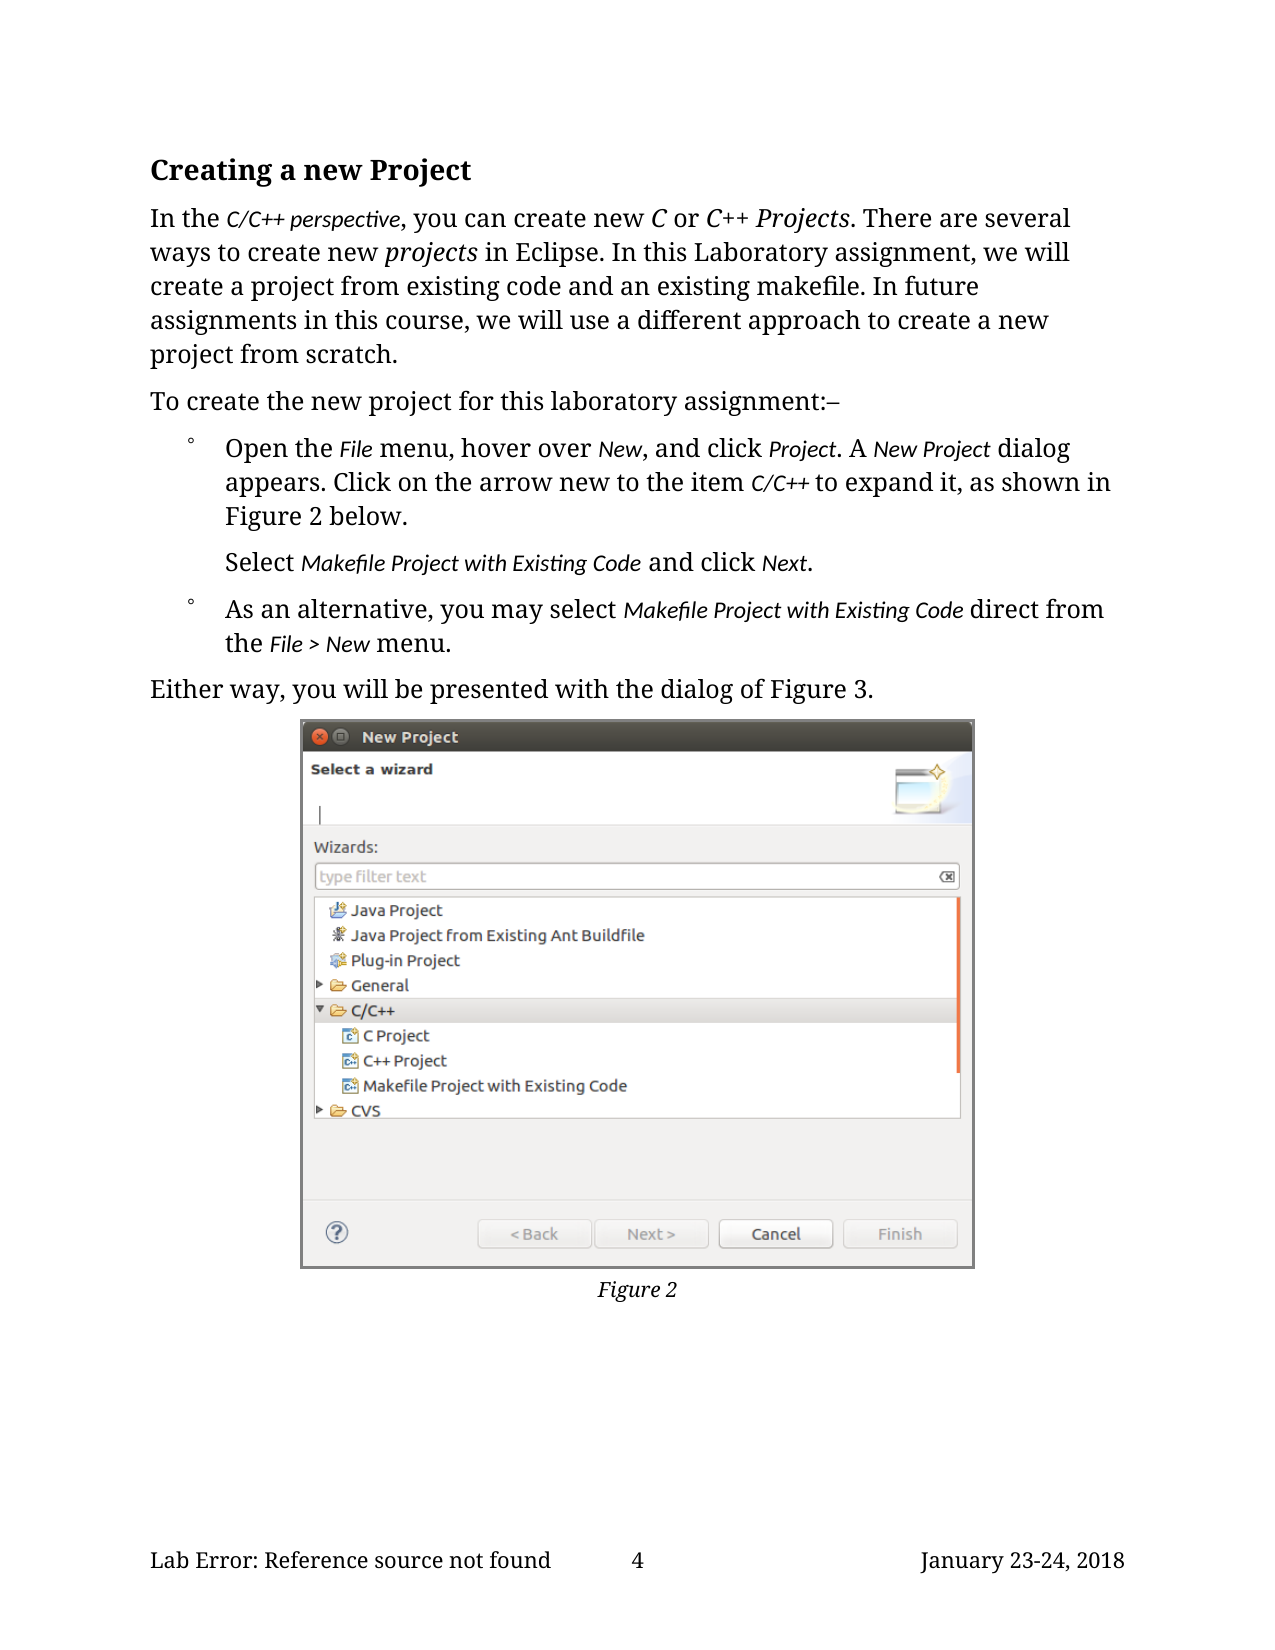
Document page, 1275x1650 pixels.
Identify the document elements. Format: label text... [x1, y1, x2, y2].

picture [303, 722, 972, 1266]
text Figure 2 [150, 1275, 1125, 1304]
subtitle Creating a new Project [150, 150, 1125, 188]
text To create the new project for this laboratory assignment:– [150, 384, 1125, 418]
list Open the File menu, hover over New, and click Project. A New Project dialog appears. Click on the arrow new to the item C/C++ to expand it, as shown in Figure 2 below. [187, 430, 1125, 532]
text In the C/C++ perspective, you can create new C or C++ Projects. There are several ways to create new projects in Eclipse. In this Laboratory assignment, we will create a project from existing code and an existing makefile. In future assignments in this course, we will use a different approach to create a new project from scratch. [150, 201, 1125, 371]
list Select Makefile Project with Existing Code and click Next. [225, 545, 1125, 579]
text Either way, you will be presented with the dialog of Figure 3. [150, 672, 1125, 706]
list As an alternative, you may select Makefile Project with Existing Code direct from the File > New menu. [187, 591, 1125, 659]
